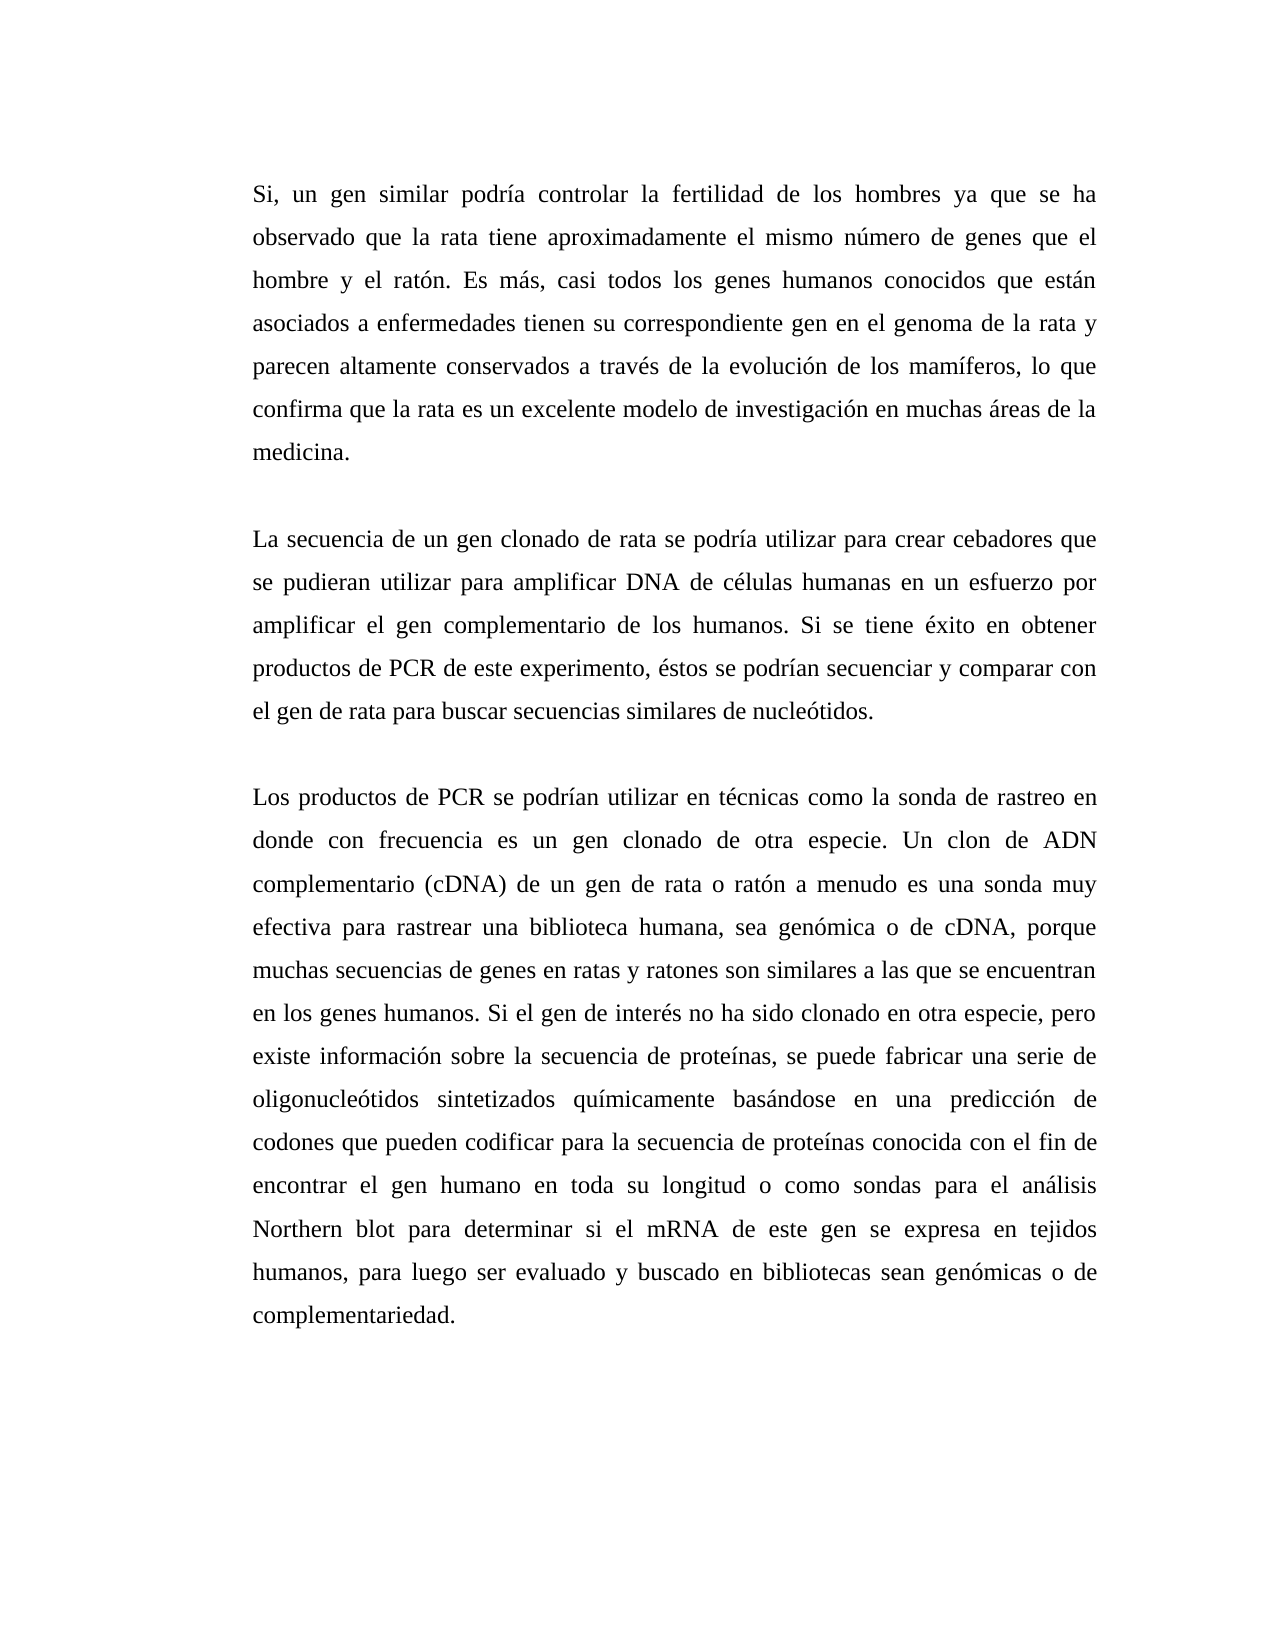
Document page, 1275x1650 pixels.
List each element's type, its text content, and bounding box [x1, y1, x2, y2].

list La secuencia de un gen clonado de rata se podría utilizar para crear cebadores que se pudieran utilizar para amplificar DNA de células humanas en un esfuerzo por amplificar el gen complementario de los humanos. Si se tiene éxito en obtener productos de PCR de este experimento, éstos se podrían secuenciar y comparar con el gen de rata para buscar secuencias similares de nucleótidos. [252, 524, 1098, 725]
list Si, un gen similar podría controlar la fertilidad de los hombres ya que se ha observado que la rata tiene aproximadamente el mismo número de genes que el hombre y el ratón. Es más, casi todos los genes humanos conocidos que están asociados a enfermedades tienen su correspondiente gen en el genoma de la rata y parecen altamente conservados a través de la evolución de los mamíferos, lo que confirma que la rata es un excelente modelo de investigación en muchas áreas de la medicina. [252, 179, 1098, 466]
list Los productos de PCR se podrían utilizar en técnicas como la sonda de rastreo en donde con frecuencia es un gen clonado de otra especie. Un clon de ADN complementario (cDNA) de un gen de rata o ratón a menudo es una sonda muy efectiva para rastrear una biblioteca humana, sea genómica o de cDNA, porque muchas secuencias de genes en ratas y ratones son similares a las que se encuentran en los genes humanos. Si el gen de interés no ha sido clonado en otra especie, pero existe información sobre la secuencia de proteínas, se puede fabricar una serie de oligonucleótidos sintetizados químicamente basándose en una predicción de codones que pueden codificar para la secuencia de proteínas conocida con el fin de encontrar el gen humano en toda su longitud o como sondas para el análisis Northern blot para determinar si el mRNA de este gen se expresa en tejidos humanos, para luego ser evaluado y buscado en bibliotecas sean genómicas o de complementariedad. [252, 782, 1098, 1329]
